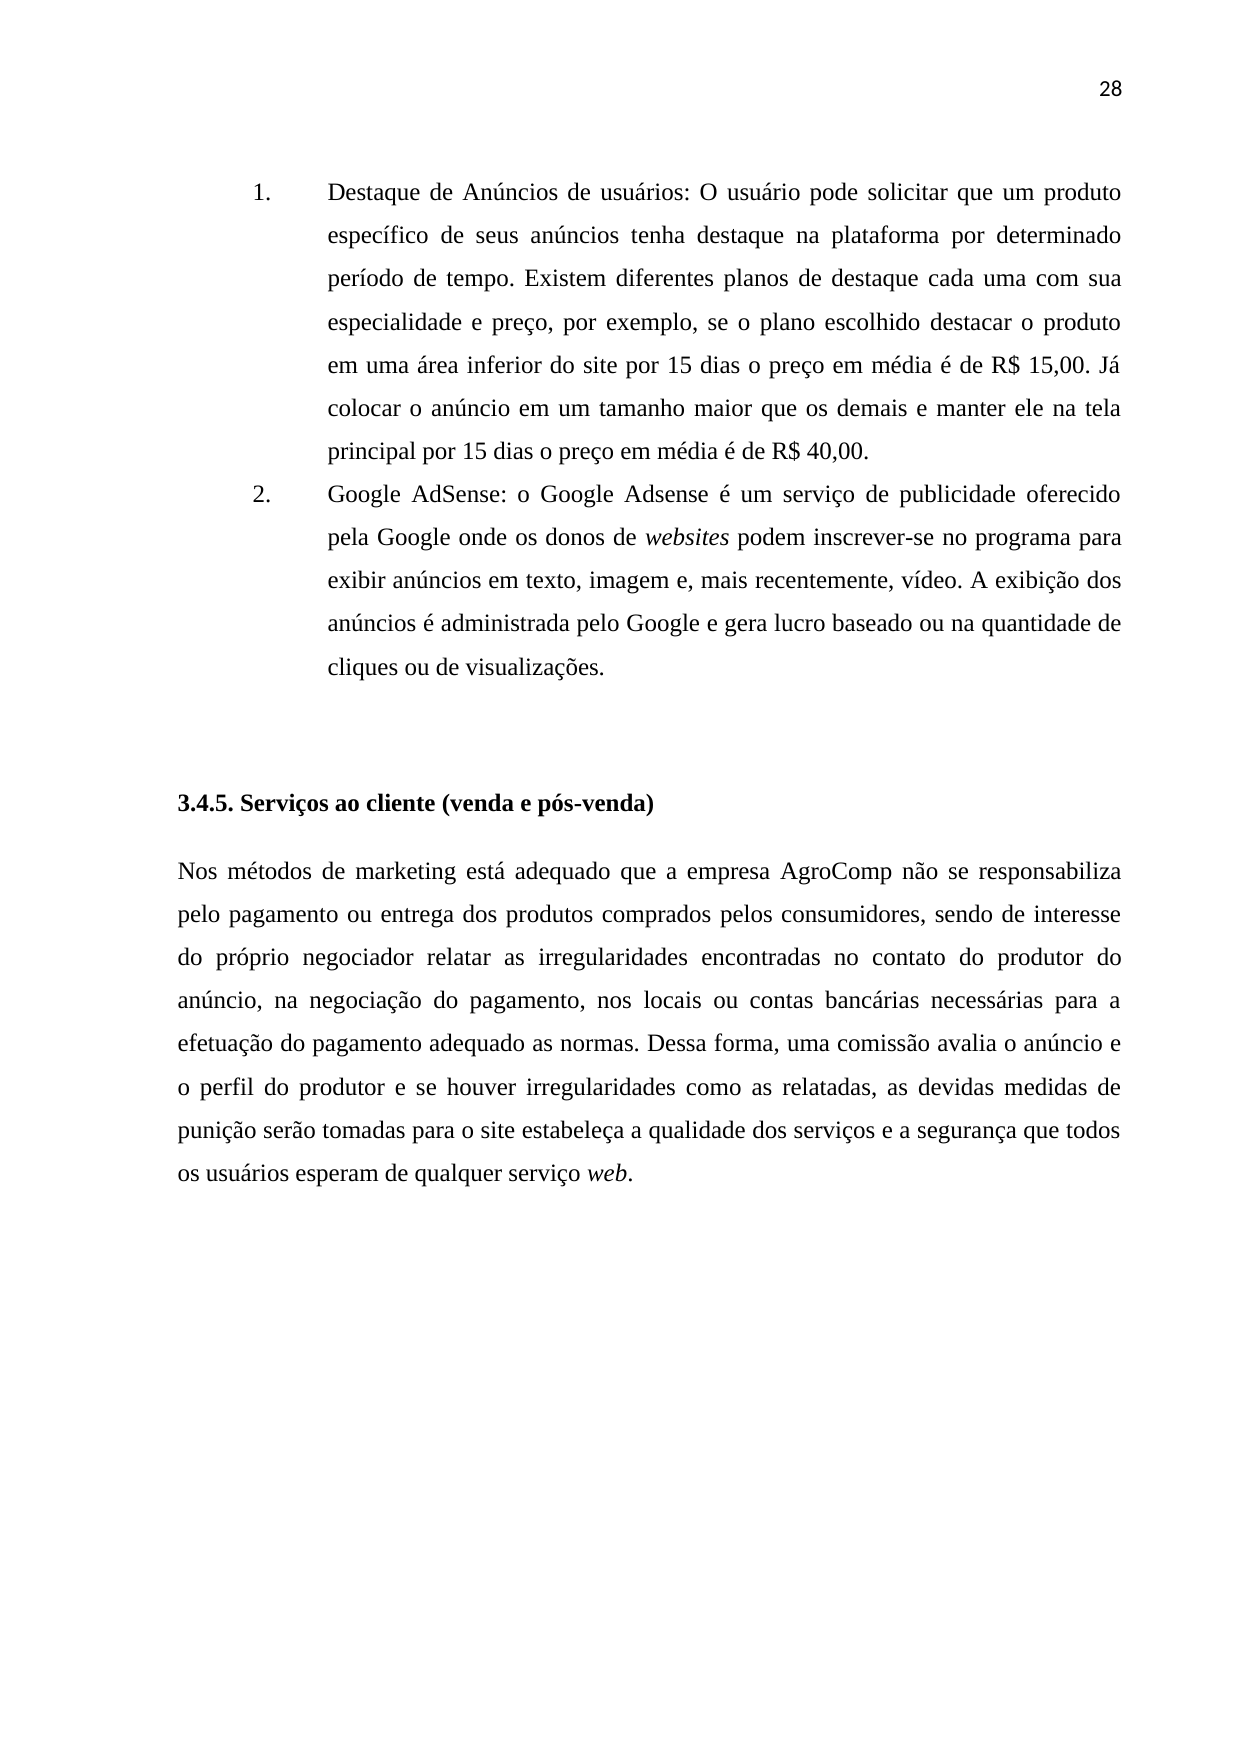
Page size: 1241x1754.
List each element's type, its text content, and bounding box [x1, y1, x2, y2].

list Google AdSense: o Google Adsense é um serviço de publicidade oferecido pela Google onde os donos de websites podem inscrever-se no programa para exibir anúncios em texto, imagem e, mais recentemente, vídeo. A exibição dos anúncios é administrada pelo Google e gera lucro baseado ou na quantidade de cliques ou de visualizações. [252, 479, 1122, 680]
list Destaque de Anúncios de usuários: O usuário pode solicitar que um produto específico de seus anúncios tenha destaque na plataforma por determinado período de tempo. Existem diferentes planos de destaque cada uma com sua especialidade e preço, por exemplo, se o plano escolhido destacar o produto em uma área inferior do site por 15 dias o preço em média é de R$ 15,00. Já colocar o anúncio em um tamanho maior que os demais e manter ele na tela principal por 15 dias o preço em média é de R$ 40,00. [252, 177, 1122, 465]
subtitle 3.4.5. Serviços ao cliente (venda e pós-venda) [177, 788, 1122, 817]
text Nos métodos de marketing está adequado que a empresa AgroComp não se responsabiliza pelo pagamento ou entrega dos produtos comprados pelos consumidores, sendo de interesse do próprio negociador relatar as irregularidades encontradas no contato do produtor do anúncio, na negociação do pagamento, nos locais ou contas bancárias necessárias para a efetuação do pagamento adequado as normas. Dessa forma, uma comissão avalia o anúncio e o perfil do produtor e se houver irregularidades como as relatadas, as devidas medidas de punição serão tomadas para o site estabeleça a qualidade dos serviços e a segurança que todos os usuários esperam de qualquer serviço web. [177, 856, 1122, 1187]
